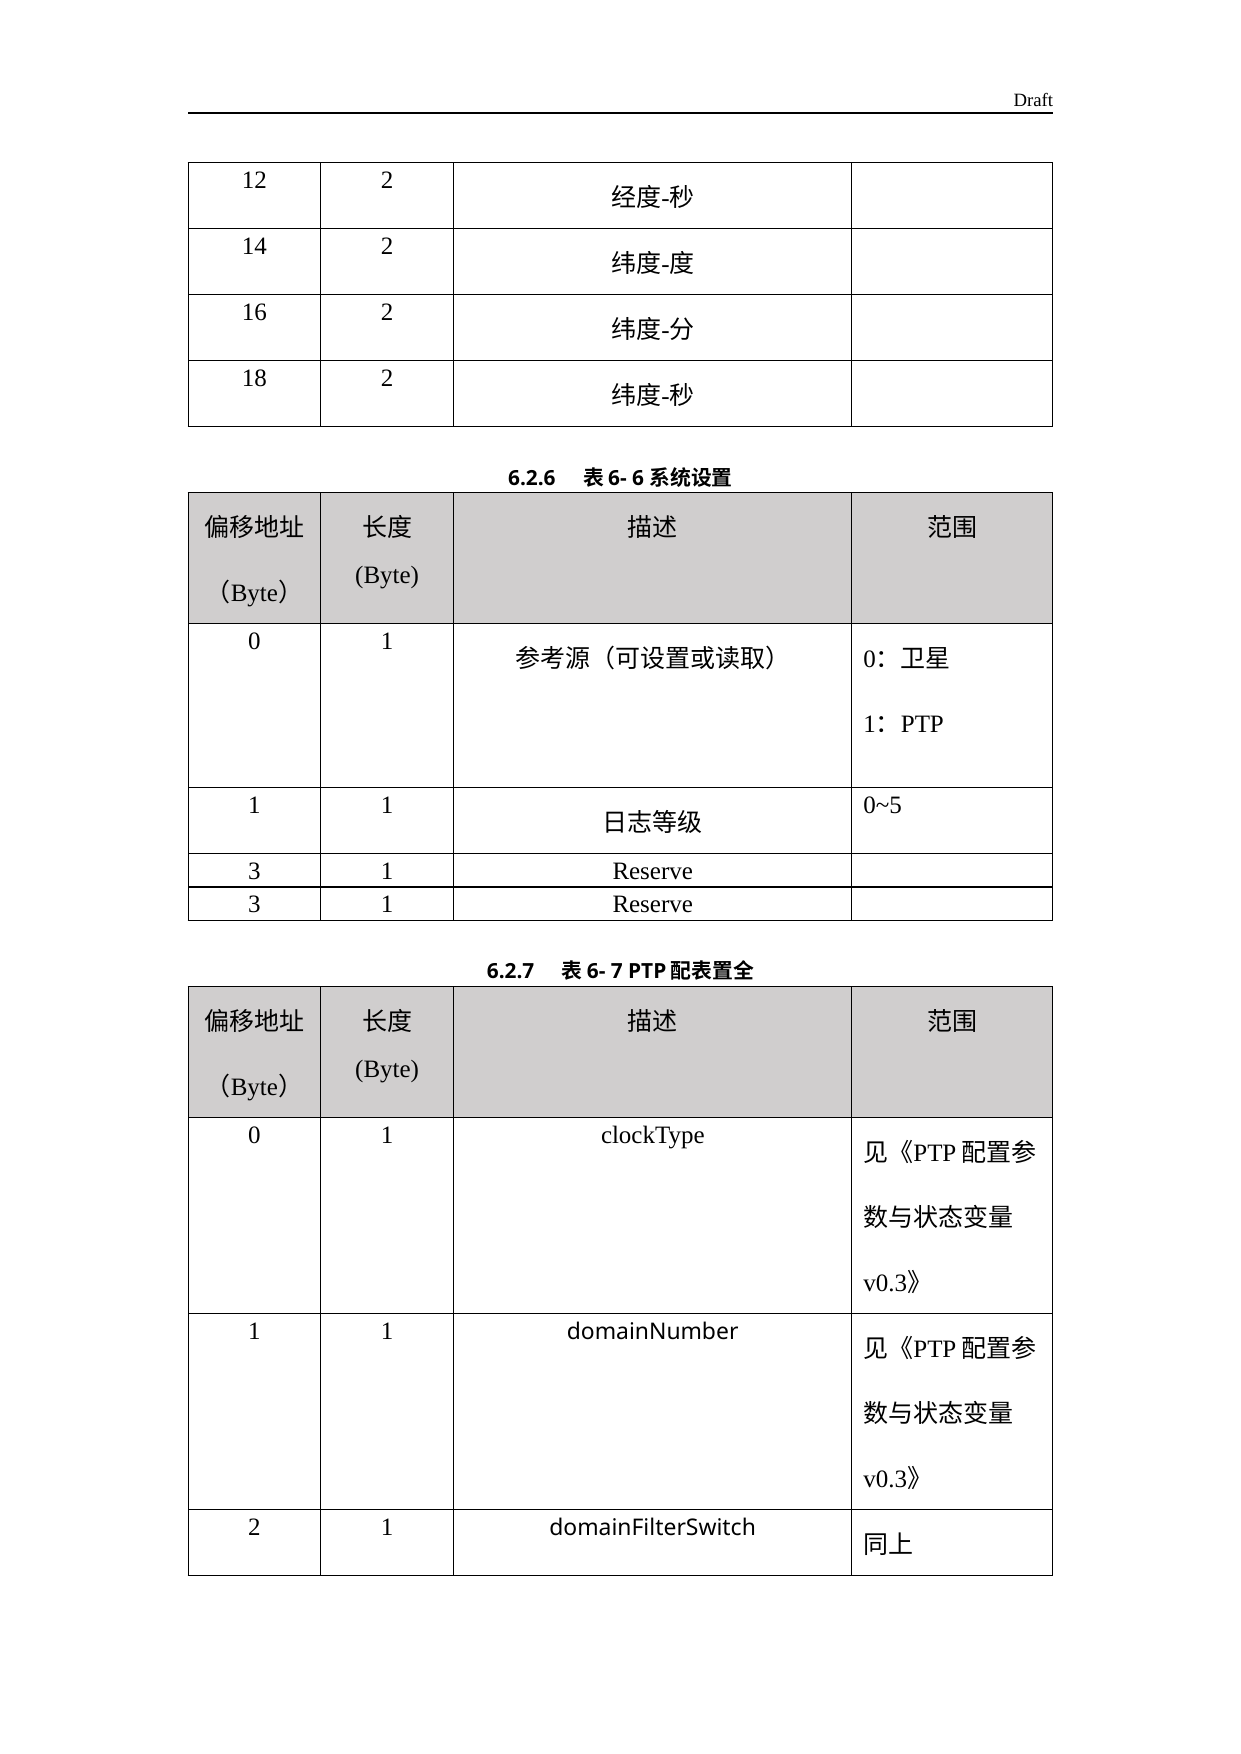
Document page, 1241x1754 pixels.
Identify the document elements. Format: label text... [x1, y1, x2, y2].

table_cell 1 [321, 1510, 453, 1575]
table_cell 同上 [852, 1510, 1052, 1575]
table_cell 2 [321, 361, 453, 426]
table_cell Reserve [454, 888, 851, 920]
table_cell [852, 163, 1052, 228]
table_cell 0：卫星 1：PTP [852, 624, 1052, 787]
table_cell clockType [454, 1118, 851, 1313]
table_cell [852, 229, 1052, 294]
table_header 长度 (Byte) [321, 493, 453, 623]
table_cell 日志等级 [454, 788, 851, 853]
table_cell 2 [321, 163, 453, 228]
table_header 偏移地址（Byte） [189, 987, 320, 1117]
table_cell 2 [321, 229, 453, 294]
table_cell 12 [189, 163, 320, 228]
table_cell 14 [189, 229, 320, 294]
table_cell 纬度-分 [454, 295, 851, 360]
table_cell 1 [321, 1118, 453, 1313]
table_cell 1 [189, 788, 320, 853]
table_cell [852, 854, 1052, 886]
table_cell Reserve [454, 854, 851, 886]
table_cell 3 [189, 888, 320, 920]
table_cell 2 [321, 295, 453, 360]
table_cell 1 [321, 624, 453, 787]
table_cell 1 [321, 888, 453, 920]
table_header 偏移地址（Byte） [189, 493, 320, 623]
table_cell 16 [189, 295, 320, 360]
table_cell 纬度-度 [454, 229, 851, 294]
table_header 长度 (Byte) [321, 987, 453, 1117]
table_cell 0 [189, 624, 320, 787]
table_cell 经度-秒 [454, 163, 851, 228]
table_cell 0 [189, 1118, 320, 1313]
table_cell 2 [189, 1510, 320, 1575]
table_cell [852, 361, 1052, 426]
table_cell 1 [321, 1314, 453, 1509]
table_cell 1 [189, 1314, 320, 1509]
table_header 范围 [852, 987, 1052, 1117]
table_cell [852, 888, 1052, 920]
table_cell 纬度-秒 [454, 361, 851, 426]
table_cell 见《PTP配置参数与状态变量 v0.3》 [852, 1118, 1052, 1313]
table_cell 参考源（可设置或读取） [454, 624, 851, 787]
table_header 描述 [454, 987, 851, 1117]
table_cell 0~5 [852, 788, 1052, 853]
table_cell 3 [189, 854, 320, 886]
table_header 描述 [454, 493, 851, 623]
table_cell 1 [321, 854, 453, 886]
table_cell 1 [321, 788, 453, 853]
table_cell domainNumber [454, 1314, 851, 1509]
table_cell domainFilterSwitch [454, 1510, 851, 1575]
table_cell 18 [189, 361, 320, 426]
table_cell 见《PTP配置参数与状态变量 v0.3》 [852, 1314, 1052, 1509]
table_cell [852, 295, 1052, 360]
text 表6- 7 PTP配表置全 [187, 953, 1053, 986]
text 表6- 6 系统设置 [187, 460, 1053, 492]
table_header 范围 [852, 493, 1052, 623]
